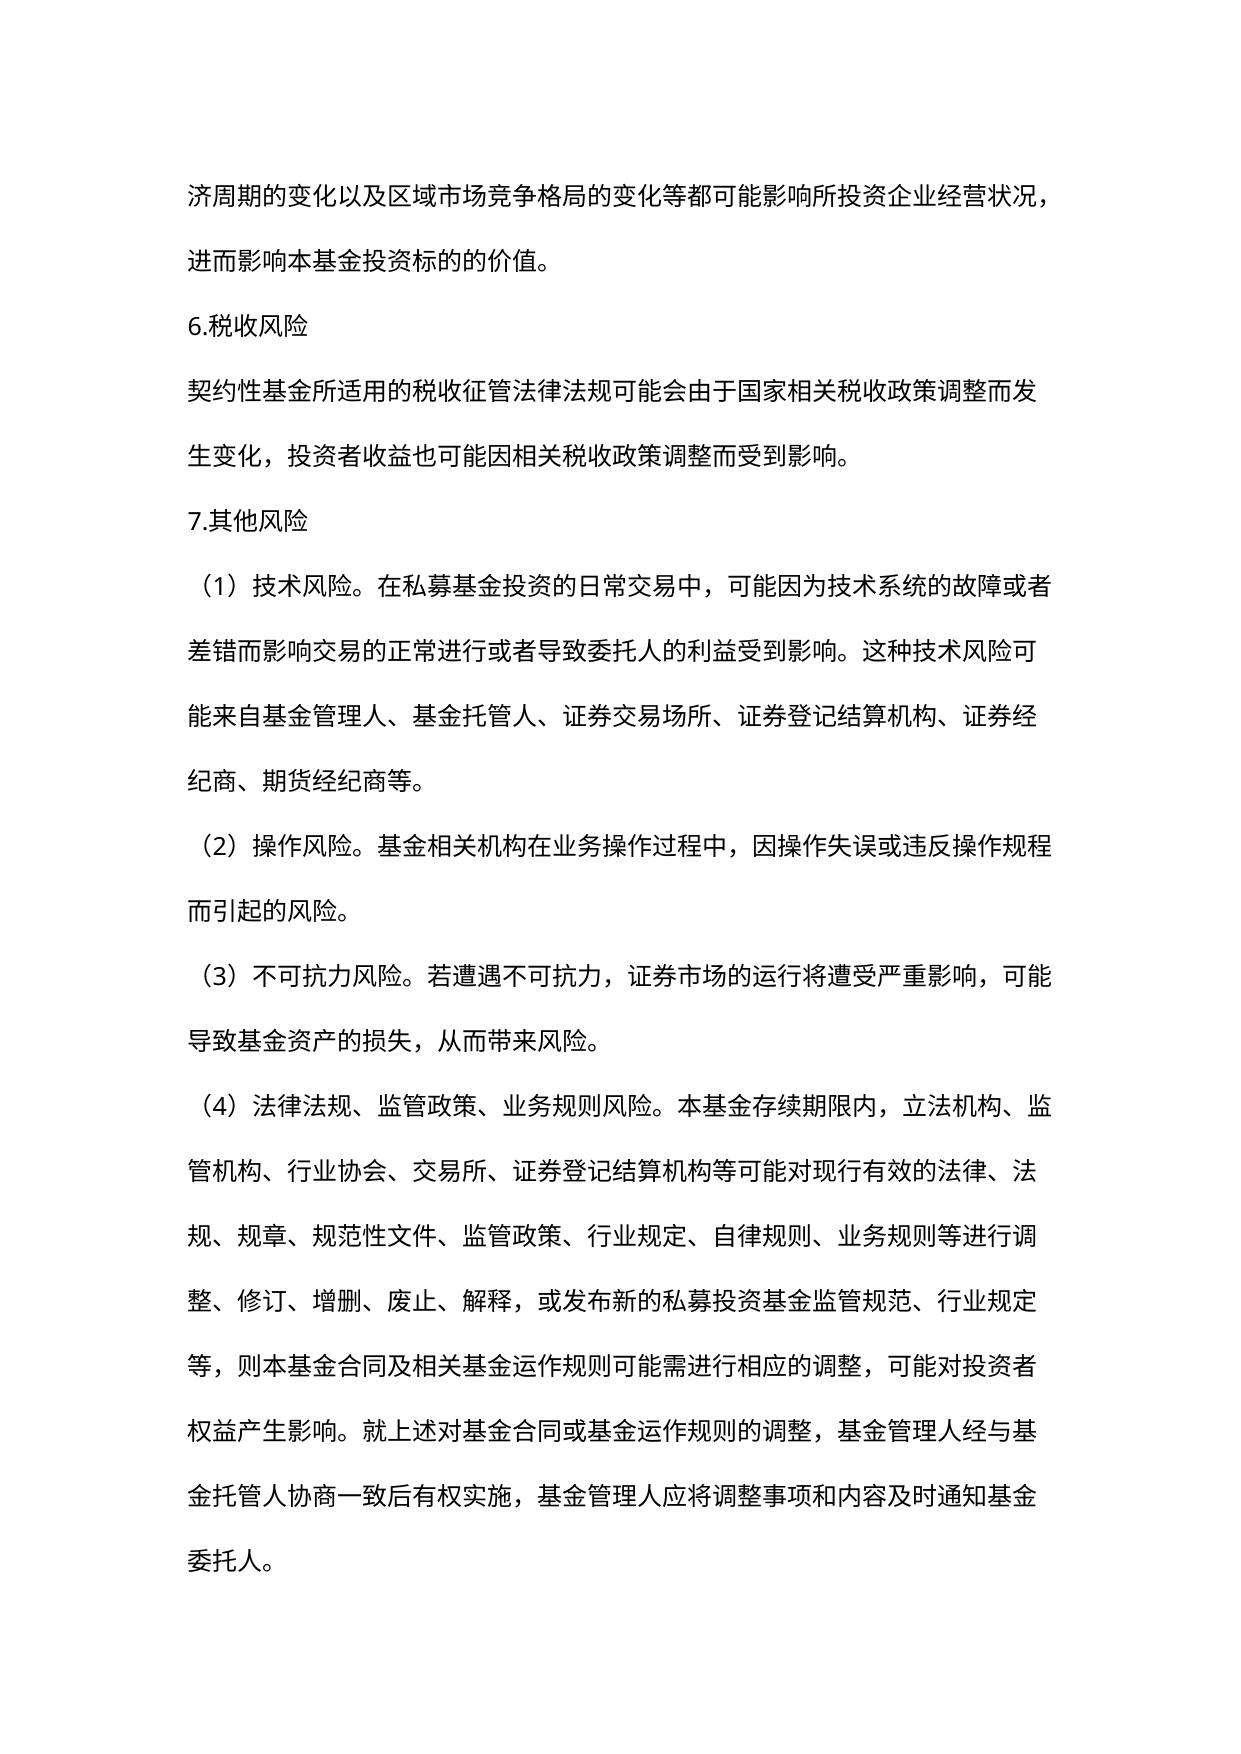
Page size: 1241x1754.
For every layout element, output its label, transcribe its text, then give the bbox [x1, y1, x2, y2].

text 6.税收风险 [187, 292, 1053, 357]
text （4）法律法规、监管政策、业务规则风险。本基金存续期限内，立法机构、监管机构、行业协会、交易所、证券登记结算机构等可能对现行有效的法律、法规、规章、规范性文件、监管政策、行业规定、自律规则、业务规则等进行调整、修订、增删、废止、解释，或发布新的私募投资基金监管规范、行业规定等，则本基金合同及相关基金运作规则可能需进行相应的调整，可能对投资者权益产生影响。就上述对基金合同或基金运作规则的调整，基金管理人经与基金托管人协商一致后有权实施，基金管理人应将调整事项和内容及时通知基金委托人。 [187, 1072, 1053, 1592]
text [187, 162, 1053, 292]
text （2）操作风险。基金相关机构在业务操作过程中，因操作失误或违反操作规程而引起的风险。 [187, 812, 1053, 942]
text （3）不可抗力风险。若遭遇不可抗力，证券市场的运行将遭受严重影响，可能导致基金资产的损失，从而带来风险。 [187, 942, 1053, 1072]
text （1）技术风险。在私募基金投资的日常交易中，可能因为技术系统的故障或者差错而影响交易的正常进行或者导致委托人的利益受到影响。这种技术风险可能来自基金管理人、基金托管人、证券交易场所、证券登记结算机构、证券经纪商、期货经纪商等。 [187, 552, 1053, 812]
text 7.其他风险 [187, 487, 1053, 552]
text 契约性基金所适用的税收征管法律法规可能会由于国家相关税收政策调整而发生变化，投资者收益也可能因相关税收政策调整而受到影响。 [187, 357, 1053, 487]
